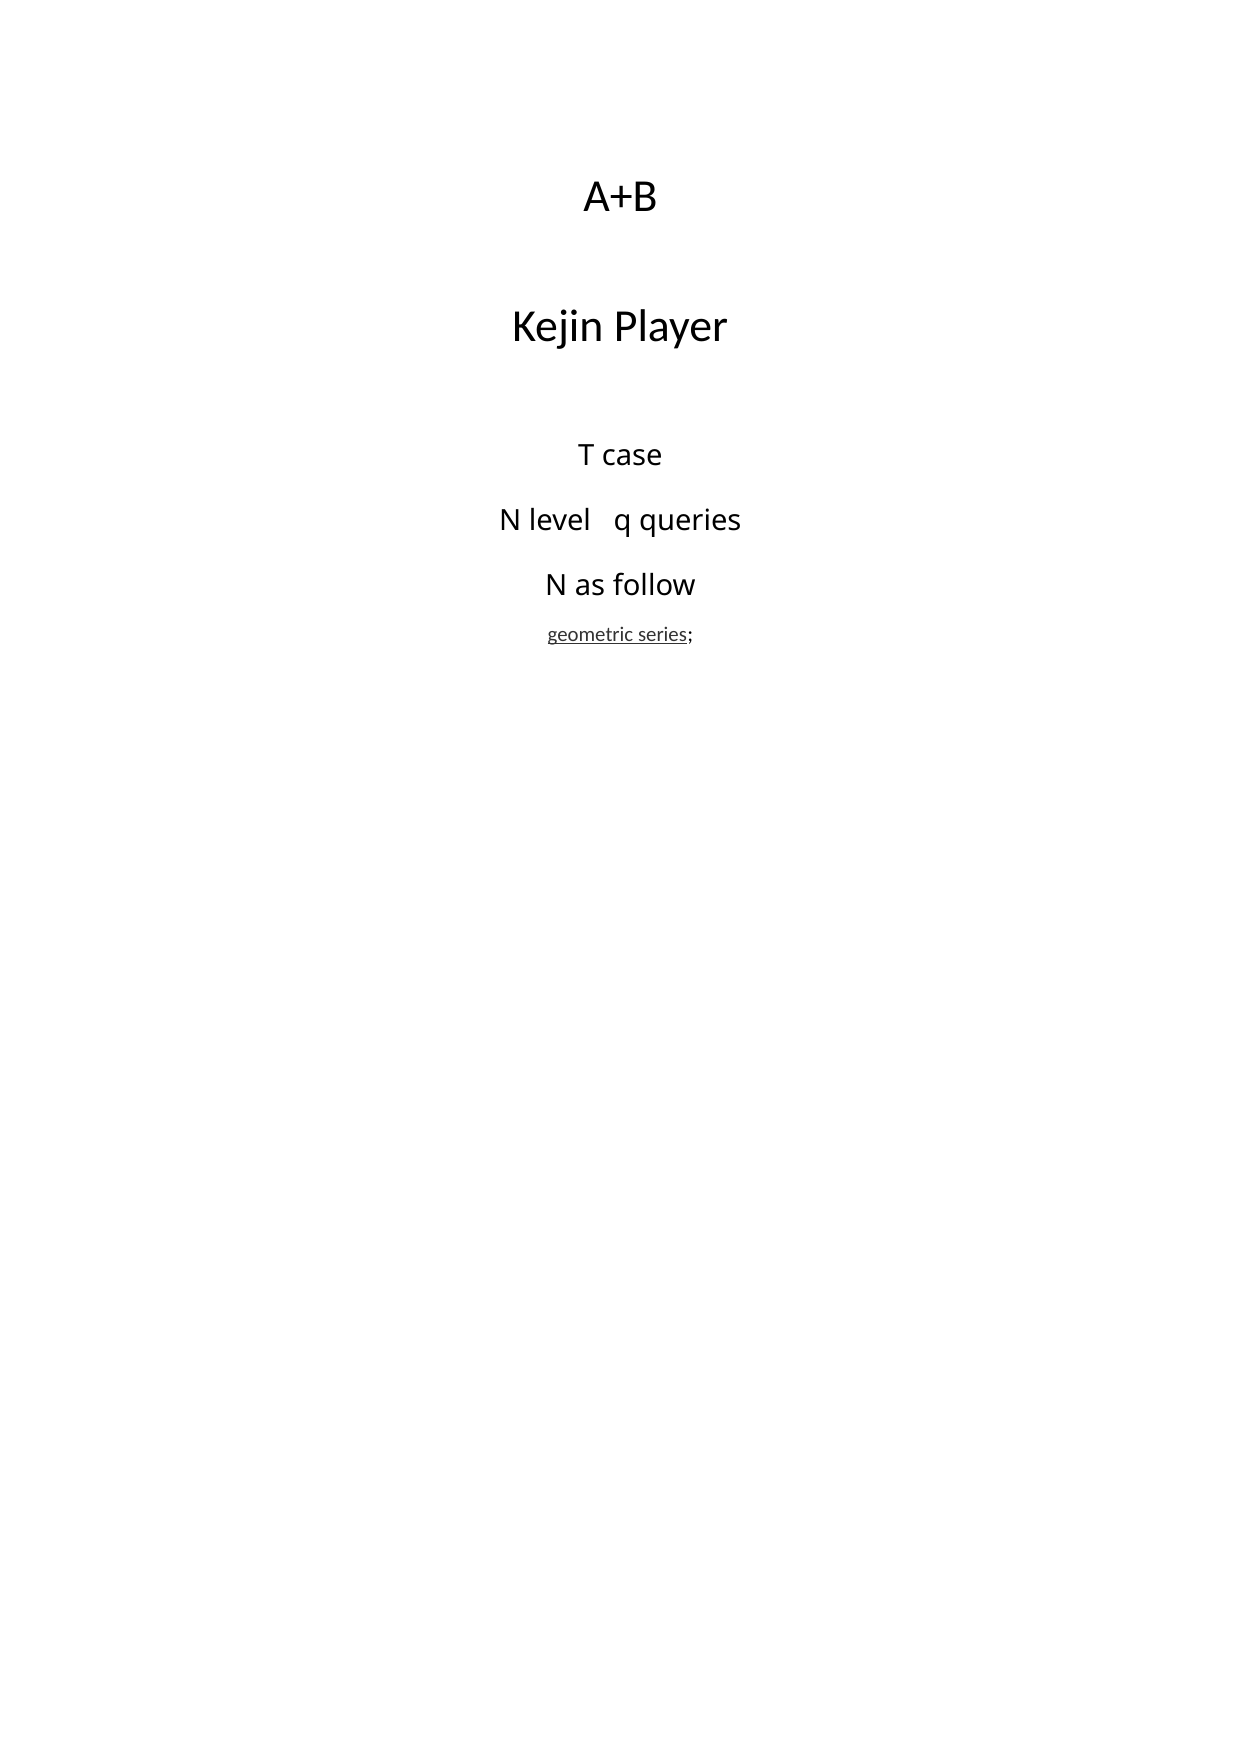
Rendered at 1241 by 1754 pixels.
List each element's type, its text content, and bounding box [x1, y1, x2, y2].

text Kejin Player [187, 292, 1053, 357]
text T case [187, 422, 1053, 487]
text N level q queries [187, 487, 1053, 552]
text A+B [187, 162, 1053, 227]
text N as follow [187, 552, 1053, 617]
text geometric series; [187, 617, 1053, 649]
